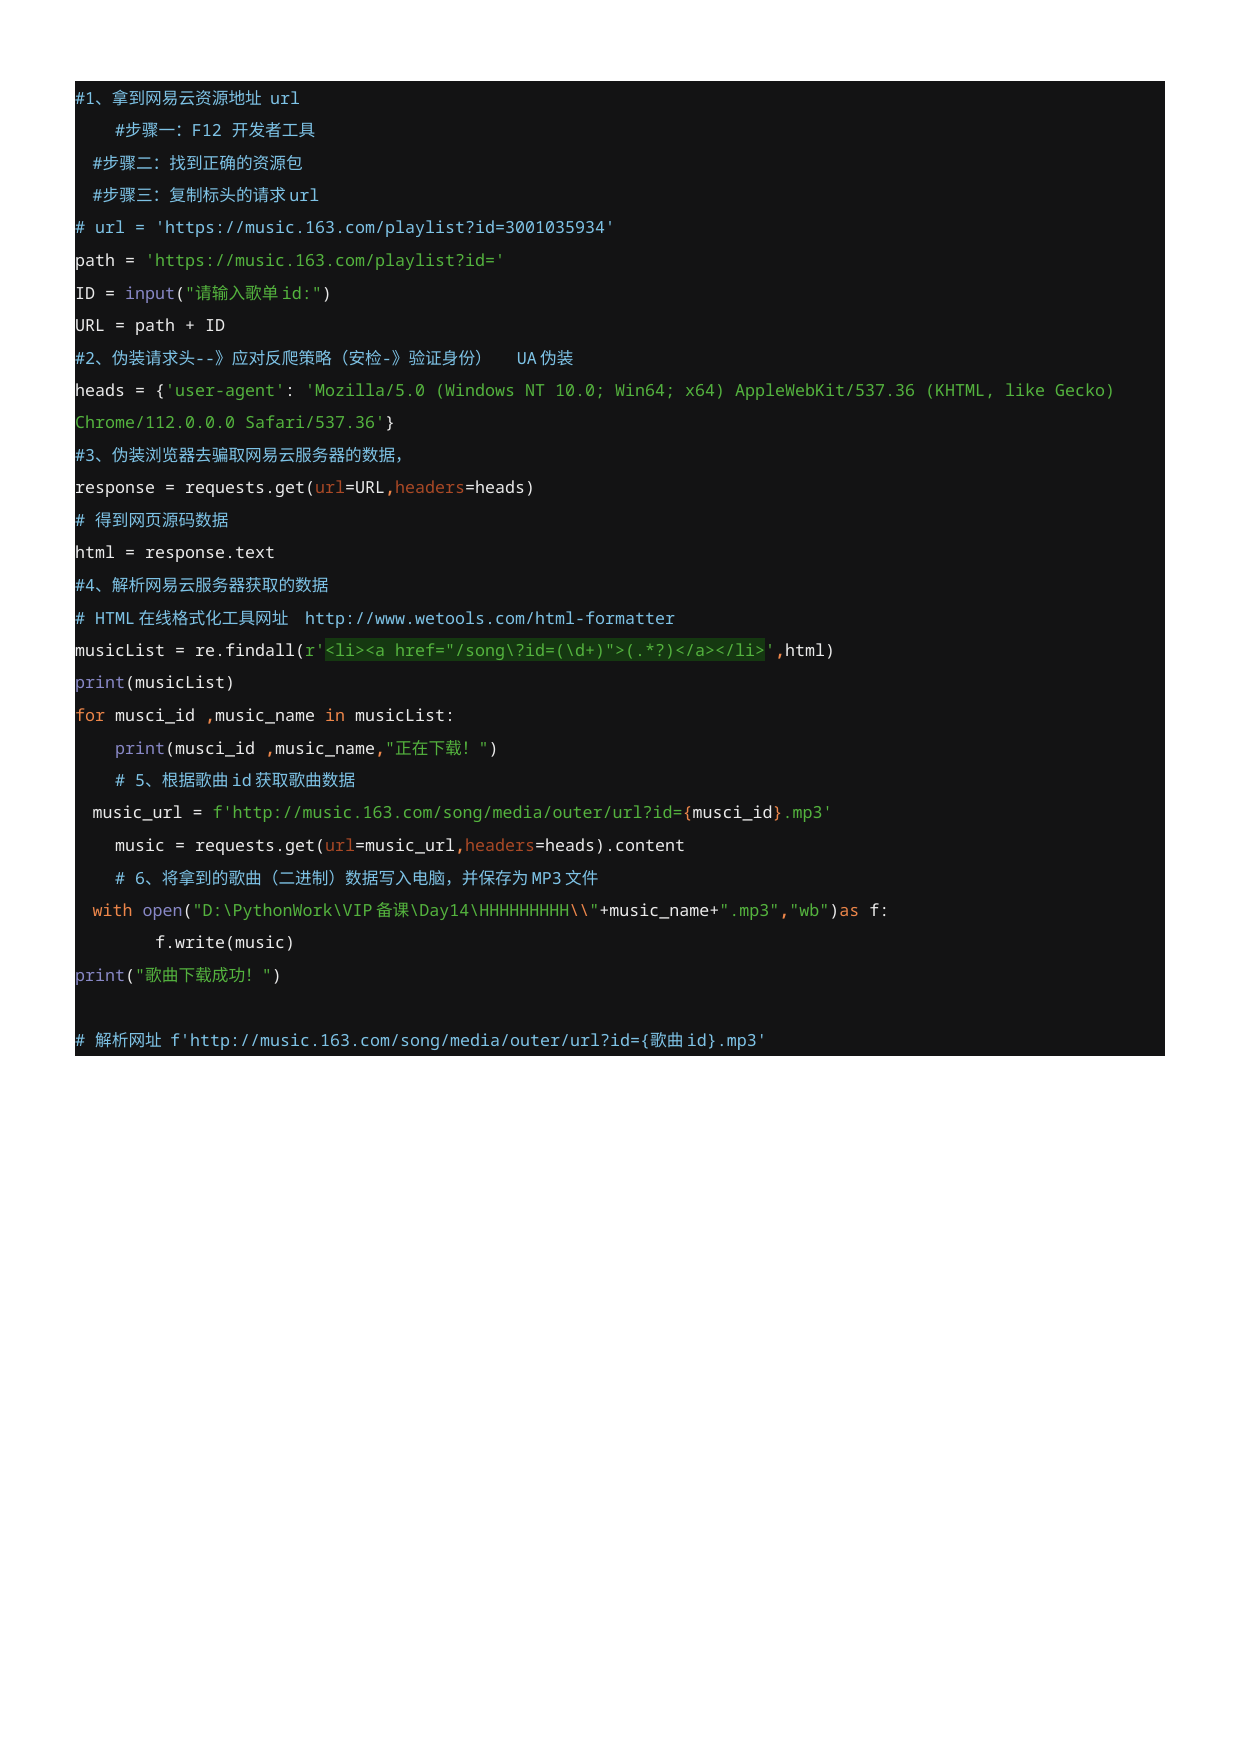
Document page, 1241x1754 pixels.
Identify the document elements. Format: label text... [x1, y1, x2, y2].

text #1、拿到网易云资源地址 url #步骤一：F12 开发者工具 #步骤二：找到正确的资源包 #步骤三：复制标头的请求url # url = 'https://music.163.com/playlist?id=3001035934' path = 'https://music.163.com/playlist?id=' ID = input("请输入歌单id:") URL = path + ID #2、伪装请求头--》应对反爬策略（安检-》验证身份） UA伪装 heads = {'user-agent': 'Mozilla/5.0 (Windows NT 10.0; Win64; x64) AppleWebKit/537.36 (KHTML, like Gecko) Chrome/112.0.0.0 Safari/537.36'} #3、伪装浏览器去骗取网易云服务器的数据， response = requests.get(url=URL,headers=heads) # 得到网页源码数据 html = response.text #4、解析网易云服务器获取的数据 # HTML在线格式化工具网址 http://www.wetools.com/html-formatter musicList = re.findall(r'<li><a href="/song\?id=(\d+)">(.*?)</a></li>',html) print(musicList) for musci_id ,music_name in musicList: print(musci_id ,music_name,"正在下载！") # 5、根据歌曲id获取歌曲数据 music_url = f'http://music.163.com/song/media/outer/url?id={musci_id}.mp3' music = requests.get(url=music_url,headers=heads).content # 6、将拿到的歌曲（二进制）数据写入电脑，并保存为MP3文件 with open("D:\PythonWork\VIP备课\Day14\HHHHHHHHH\\"+music_name+".mp3","wb")as f: f.write(music) print("歌曲下载成功！") # 解析网址 f'http://music.163.com/song/media/outer/url?id={歌曲id}.mp3' [75, 81, 1165, 1056]
